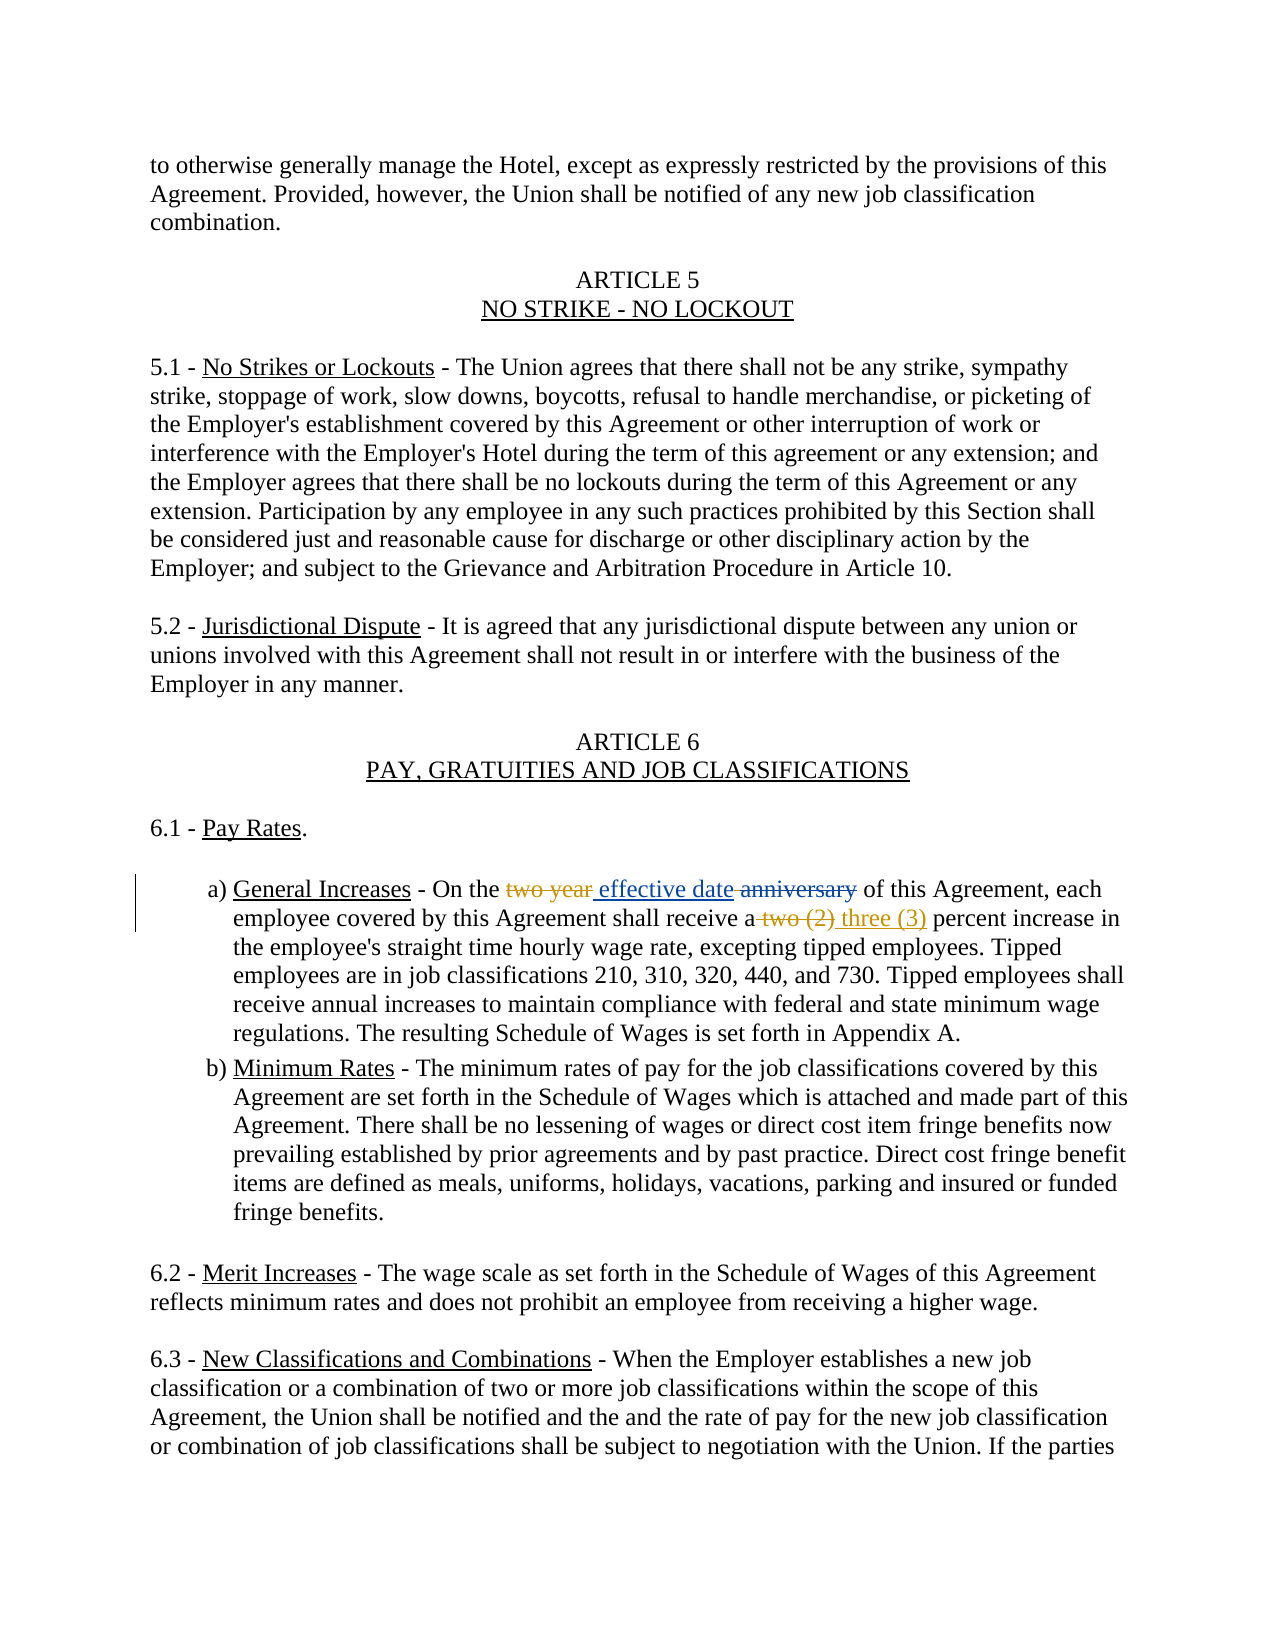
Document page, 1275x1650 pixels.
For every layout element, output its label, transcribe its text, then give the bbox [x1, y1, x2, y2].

text PAY, GRATUITIES AND JOB CLASSIFICATIONS [150, 755, 1125, 784]
table_header General Increases - On the of this Agreement, each employee covered by this Agreement shall receive a percent increase in the employee's straight time hourly wage rate, excepting tipped employees. Tipped employees are in job classifications 210, 310, 320, 440, and 730. Tipped employees shall receive annual increases to maintain compliance with federal and state minimum wage regulations. The resulting Schedule of Wages is set forth in Appendix A. [230, 871, 1137, 1050]
text 5.1 - No Strikes or Lockouts - The Union agrees that there shall not be any strike, sympathy strike, stoppage of work, slow downs, boycotts, refusal to handle merchandise, or picketing of the Employer's establishment covered by this Agreement or other interruption of work or interference with the Employer's Hotel during the term of this agreement or any extension; and the Employer agrees that there shall be no lockouts during the term of this Agreement or any extension. Participation by any employee in any such practices prohibited by this Section shall be considered just and reasonable cause for discharge or other disciplinary action by the Employer; and subject to the Grievance and Arbitration Procedure in Article 10. [150, 352, 1125, 582]
text 6.2 - Merit Increases - The wage scale as set forth in the Schedule of Wages of this Agreement reflects minimum rates and does not prohibit an employee from receiving a higher wage. [150, 1258, 1125, 1315]
text ARTICLE 5 [150, 265, 1125, 294]
table_cell Minimum Rates - The minimum rates of pay for the job classifications covered by this Agreement are set forth in the Schedule of Wages which is attached and made part of this Agreement. There shall be no lessening of wages or direct cost item fringe benefits now prevailing established by prior agreements and by past practice. Direct cost fringe benefit items are defined as meals, uniforms, holidays, vacations, parking and insured or funded fringe benefits. [230, 1050, 1137, 1229]
table_cell b) [147, 1050, 230, 1229]
text NO STRIKE - NO LOCKOUT [150, 294, 1125, 323]
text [150, 150, 1125, 236]
text ARTICLE 6 [150, 727, 1125, 755]
table_header a) [147, 871, 230, 1050]
text 6.1 - Pay Rates. [150, 813, 1125, 842]
text 5.2 - Jurisdictional Dispute - It is agreed that any jurisdictional dispute between any union or unions involved with this Agreement shall not result in or interfere with the business of the Employer in any manner. [150, 611, 1125, 697]
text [150, 1344, 1125, 1459]
